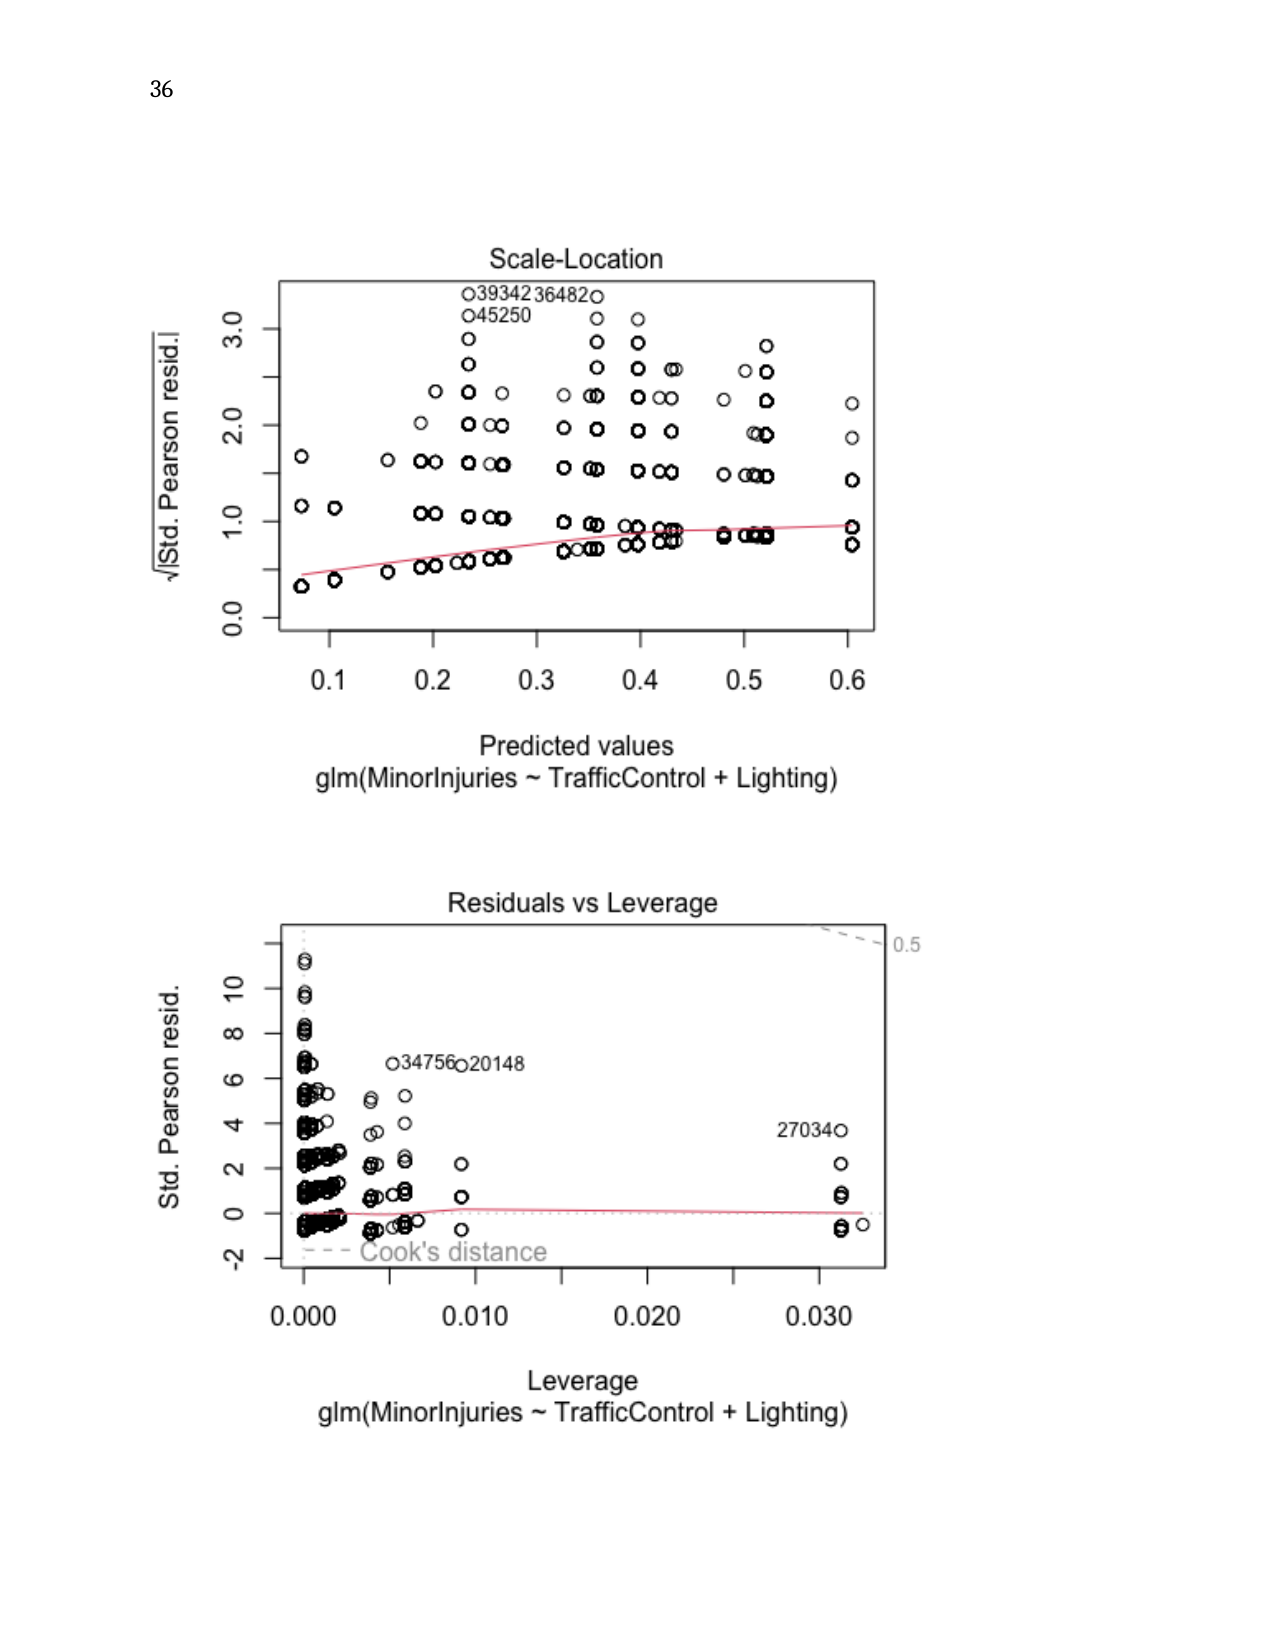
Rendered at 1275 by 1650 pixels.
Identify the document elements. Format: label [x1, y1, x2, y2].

picture [150, 150, 953, 1430]
